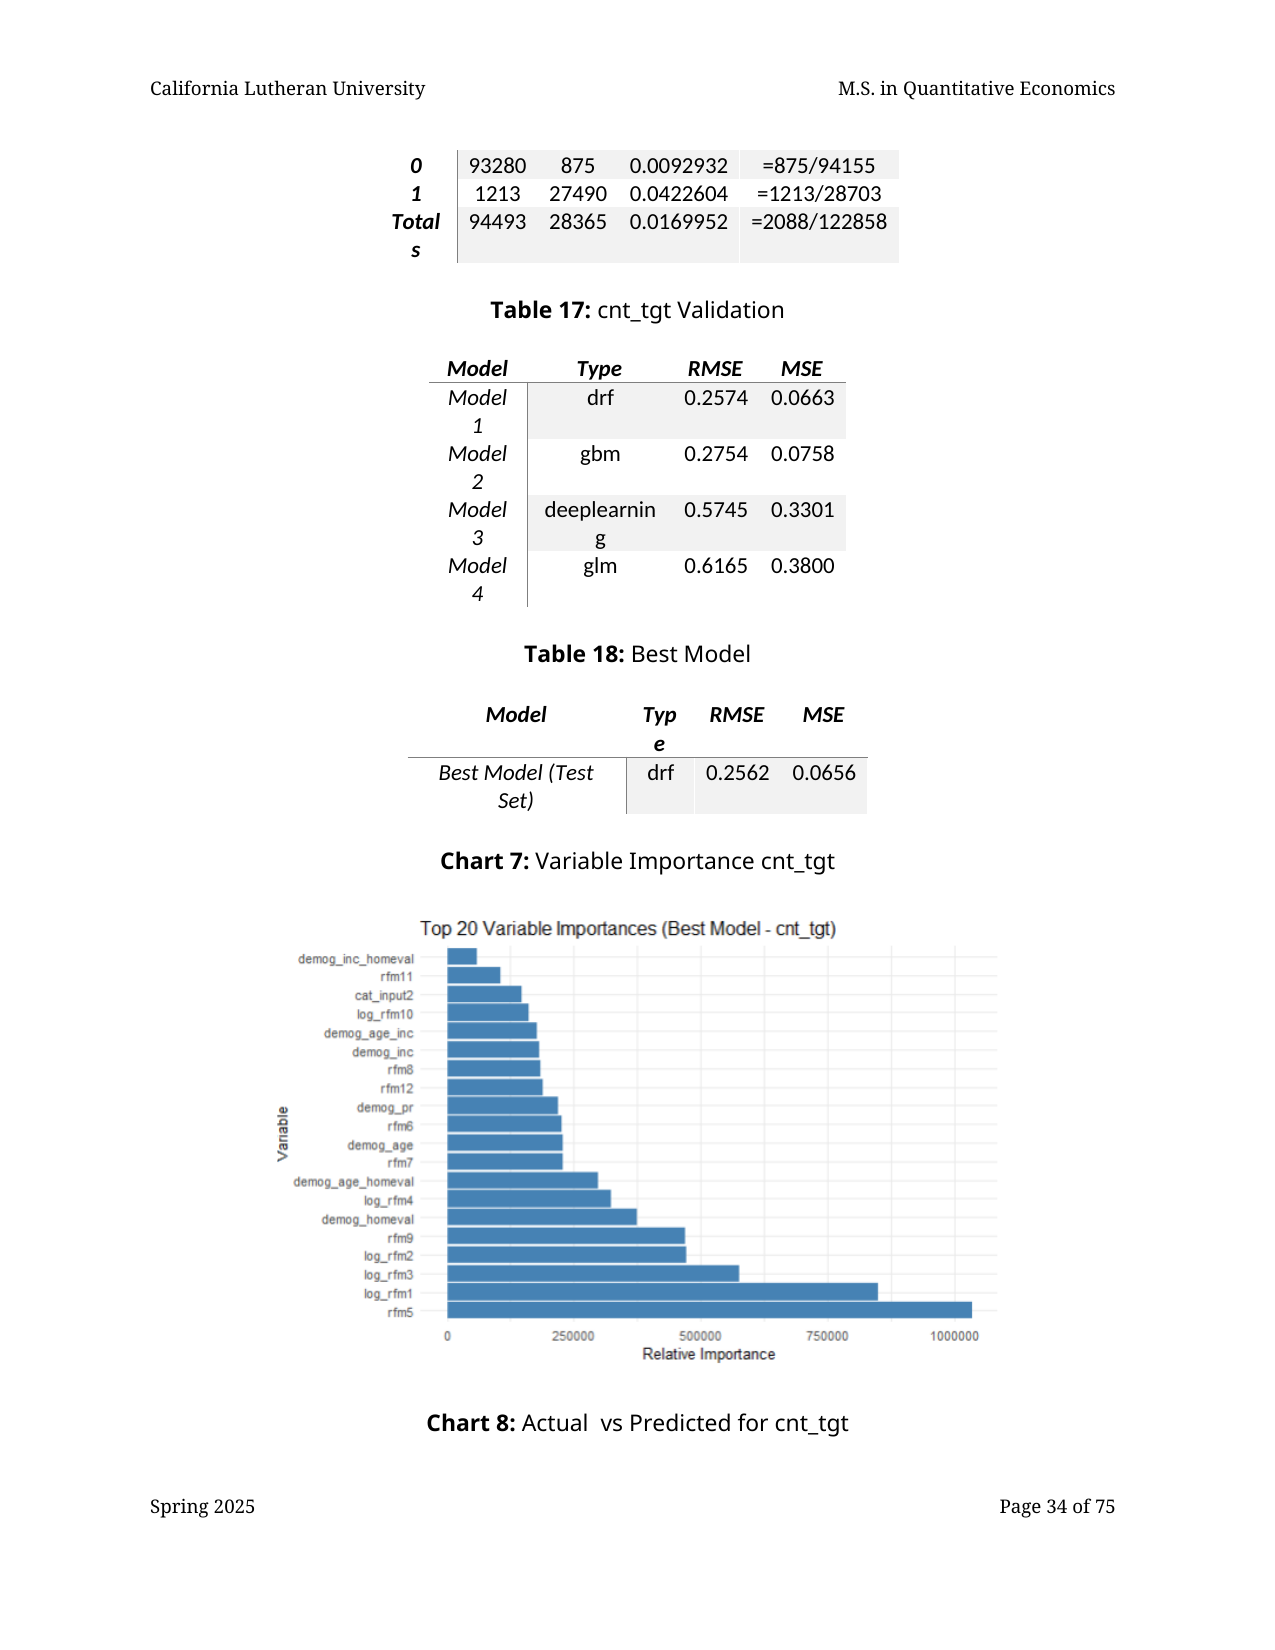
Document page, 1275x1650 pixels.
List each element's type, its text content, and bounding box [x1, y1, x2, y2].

picture [277, 907, 998, 1376]
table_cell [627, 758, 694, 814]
text Chart 8: Actual vs Predicted for cnt_tgt [150, 1407, 1125, 1438]
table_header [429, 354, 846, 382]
text Chart 7: Variable Importance cnt_tgt [150, 845, 1125, 876]
text Table 18: Best Model [150, 638, 1125, 669]
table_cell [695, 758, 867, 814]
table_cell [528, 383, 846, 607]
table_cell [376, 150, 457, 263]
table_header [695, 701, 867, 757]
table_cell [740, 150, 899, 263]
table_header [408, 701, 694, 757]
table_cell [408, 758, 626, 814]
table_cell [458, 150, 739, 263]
text Table 17: cnt_tgt Validation [150, 294, 1125, 354]
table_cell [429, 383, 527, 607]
